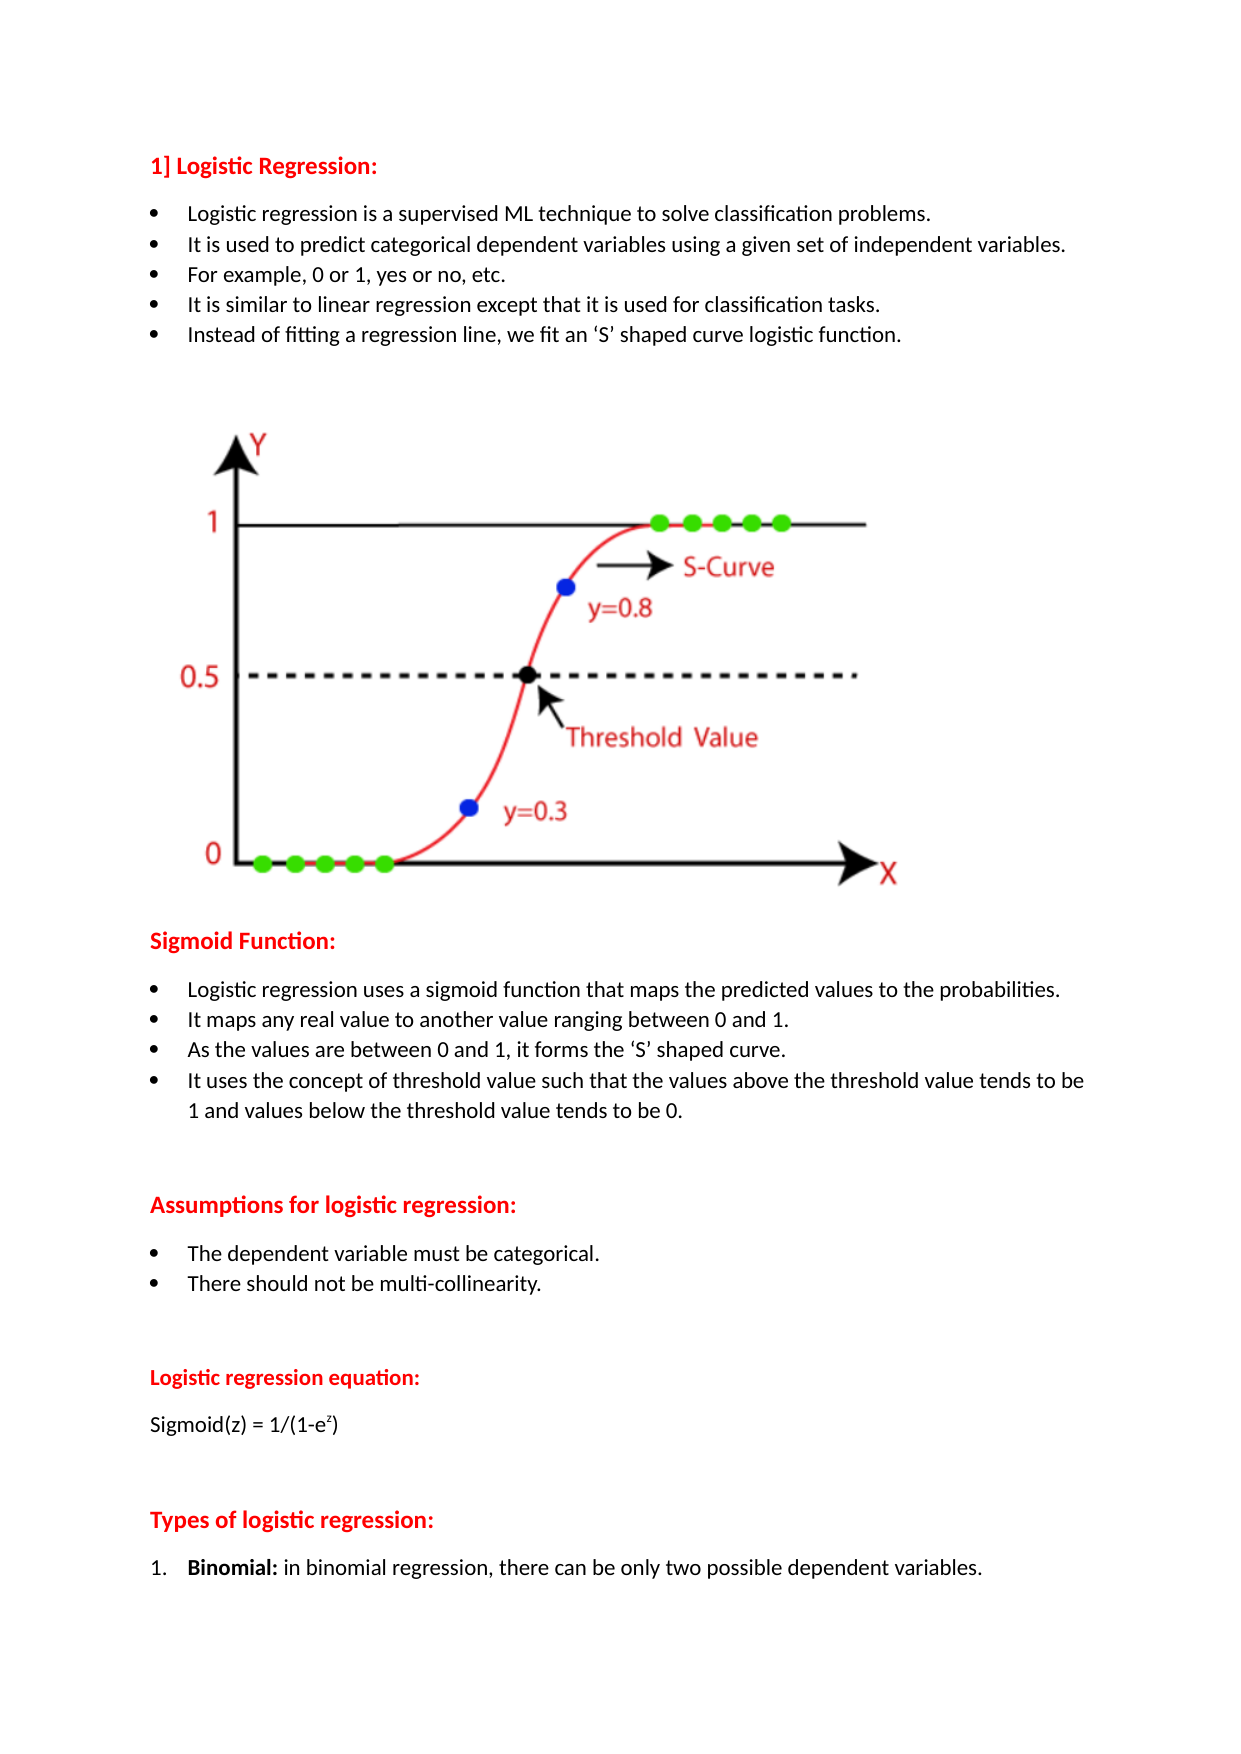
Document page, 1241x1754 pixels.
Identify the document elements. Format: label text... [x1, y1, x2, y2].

list It is similar to linear regression except that it is used for classification tasks. [150, 290, 1090, 318]
text Sigmoid Function: [150, 926, 1090, 956]
list There should not be multi-collinearity. [150, 1269, 1090, 1297]
list Logistic regression uses a sigmoid function that maps the predicted values to the probabilities. [150, 975, 1090, 1003]
list Instead of fitting a regression line, we fit an ‘S’ shaped curve logistic function. [150, 320, 1090, 348]
list It uses the concept of threshold value such that the values above the threshold value tends to be 1 and values below the threshold value tends to be 0. [150, 1066, 1090, 1124]
list Binomial: in binomial regression, there can be only two possible dependent variables. [150, 1553, 1090, 1581]
list Logistic regression is a supervised ML technique to solve classification problems. [150, 199, 1090, 228]
text Types of logistic regression: [150, 1504, 1090, 1534]
list The dependent variable must be categorical. [150, 1239, 1090, 1267]
picture [150, 414, 949, 907]
list It is used to predict categorical dependent variables using a given set of independent variables. [150, 230, 1090, 258]
text Assumptions for logistic regression: [150, 1190, 1090, 1220]
text Logistic regression equation: [150, 1363, 1090, 1391]
list It maps any real value to another value ranging between 0 and 1. [150, 1005, 1090, 1033]
list For example, 0 or 1, yes or no, etc. [150, 260, 1090, 288]
text Sigmoid(z) = 1/(1-ez) [150, 1410, 1090, 1438]
text 1] Logistic Regression: [150, 150, 1090, 181]
list As the values are between 0 and 1, it forms the ‘S’ shaped curve. [150, 1036, 1090, 1063]
